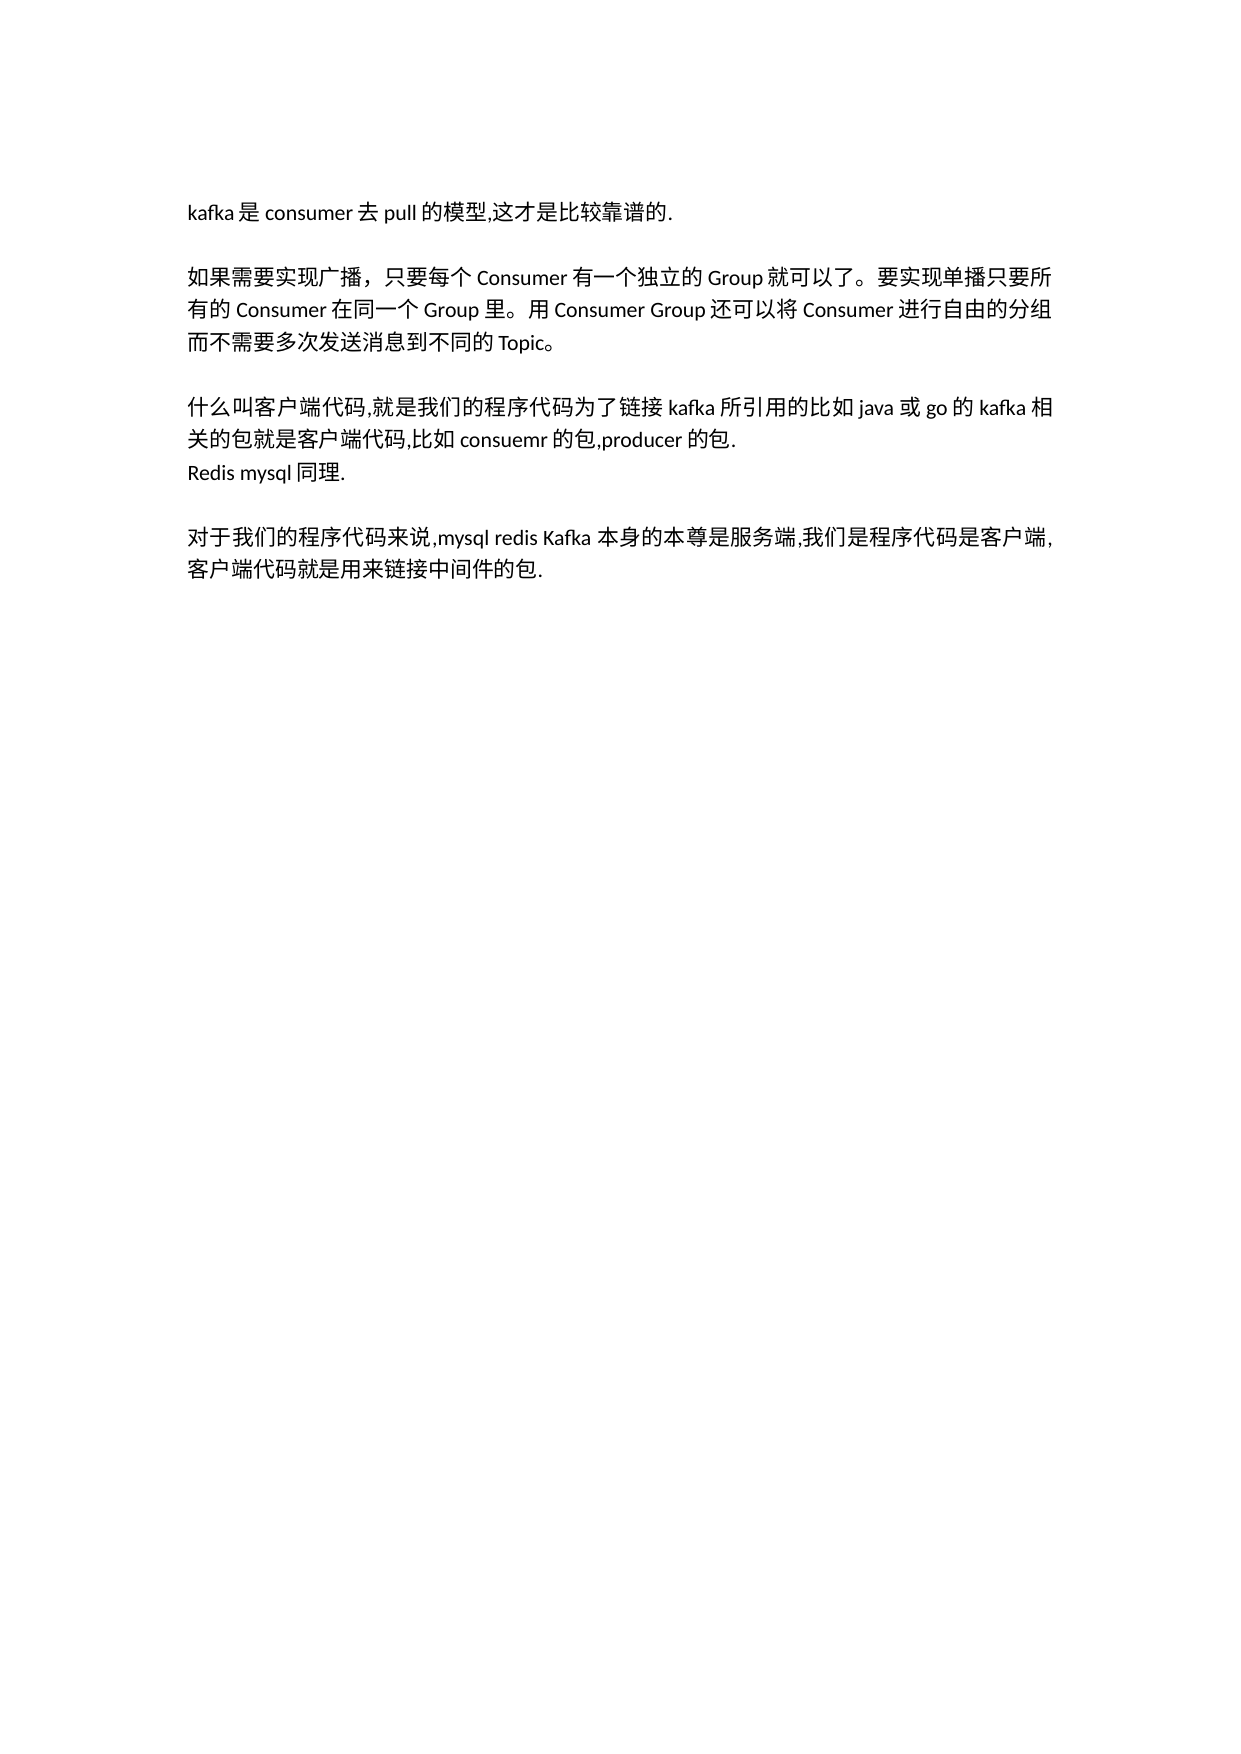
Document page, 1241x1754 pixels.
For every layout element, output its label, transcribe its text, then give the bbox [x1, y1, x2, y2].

text 什么叫客户端代码,就是我们的程序代码为了链接kafka所引用的比如java或go的kafka相关的包就是客户端代码,比如consuemr的包,producer的包. [187, 389, 1053, 454]
text Redis mysql同理. [187, 454, 1053, 487]
text 如果需要实现广播，只要每个Consumer有一个独立的Group就可以了。要实现单播只要所有的Consumer在同一个Group里。用Consumer Group还可以将Consumer进行自由的分组而不需要多次发送消息到不同的Topic。 [187, 259, 1053, 357]
text kafka是consumer去pull的模型,这才是比较靠谱的. [187, 194, 1053, 227]
text 对于我们的程序代码来说,mysql redis Kafka 本身的本尊是服务端,我们是程序代码是客户端,客户端代码就是用来链接中间件的包. [187, 519, 1053, 584]
